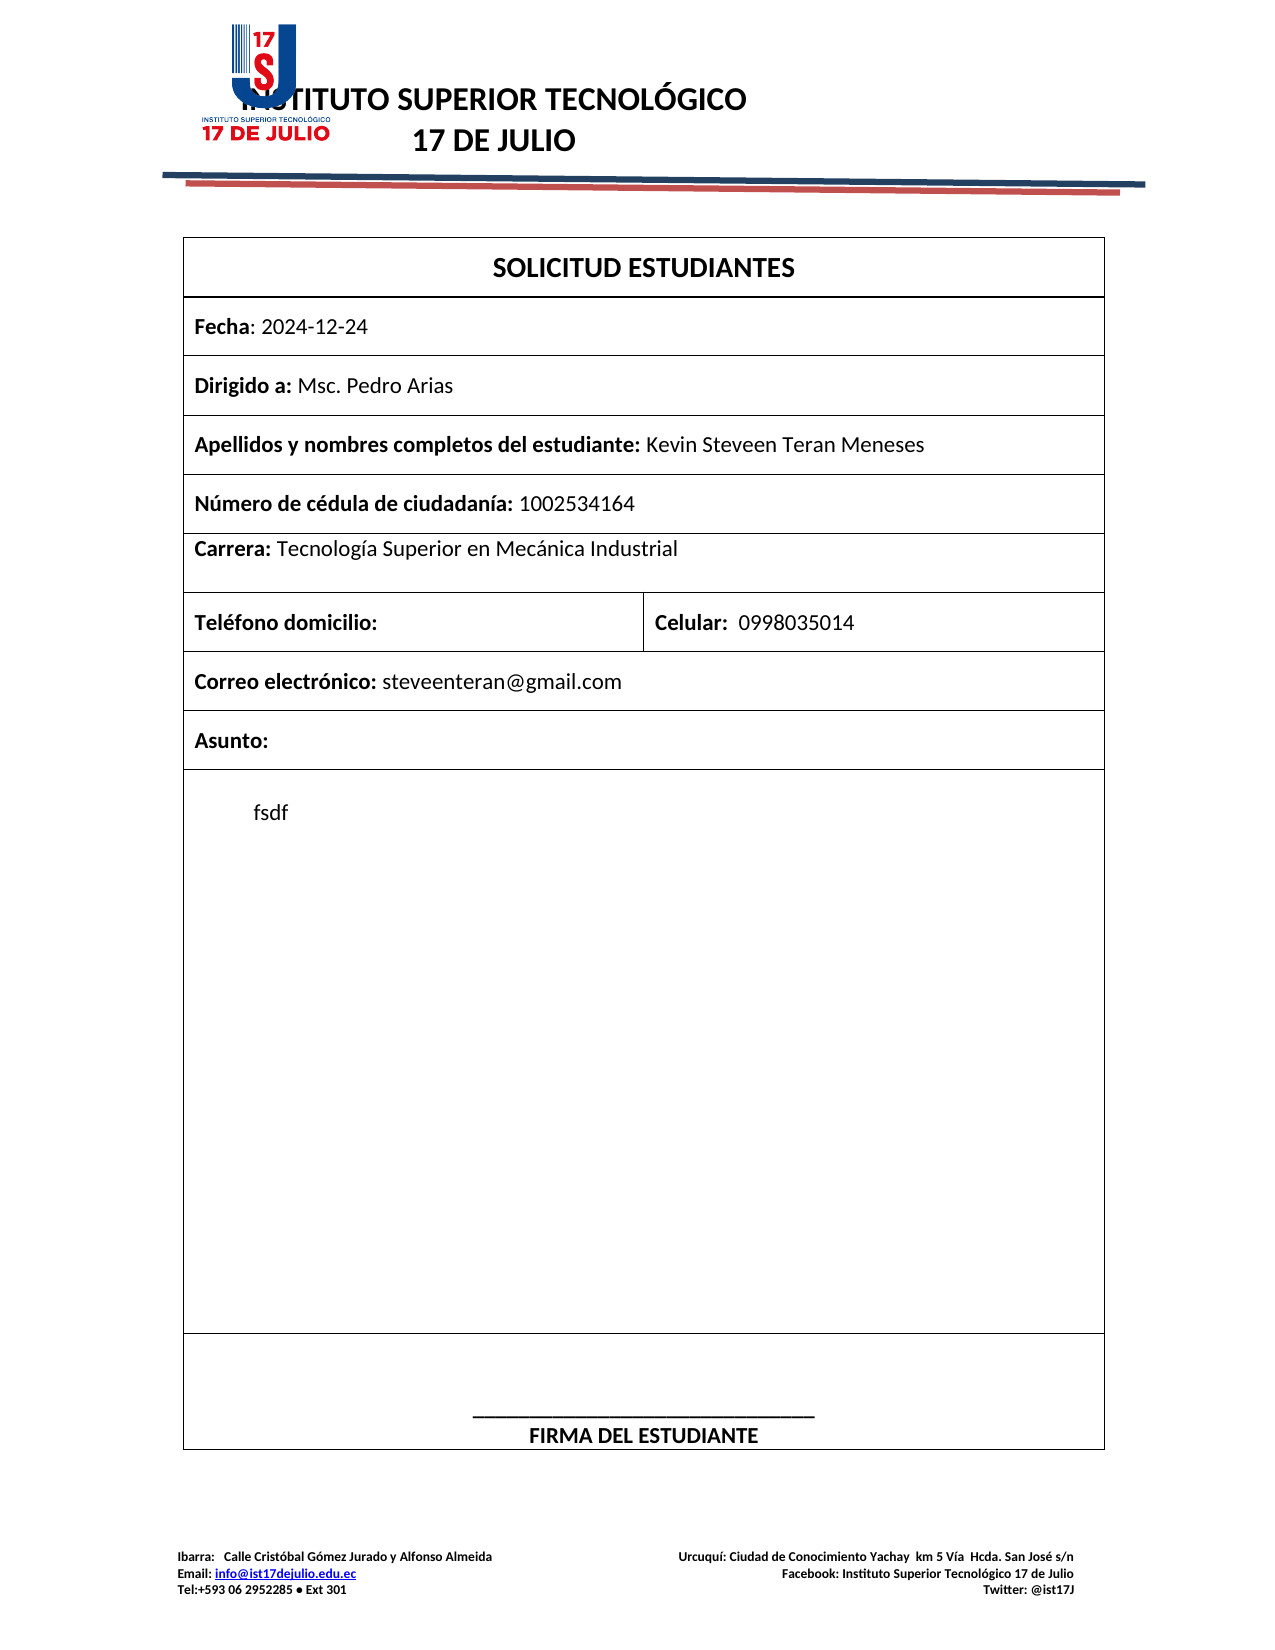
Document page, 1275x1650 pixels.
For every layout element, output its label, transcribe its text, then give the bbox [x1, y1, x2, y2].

table_cell Asunto: [184, 711, 1104, 769]
table_cell Celular: 0998035014 [644, 593, 1104, 651]
table_cell Teléfono domicilio: [184, 593, 643, 651]
table_cell Apellidos y nombres completos del estudiante: Kevin Steveen Teran Meneses [184, 416, 1104, 473]
table_cell Dirigido a: Msc. Pedro Arias [184, 356, 1104, 414]
table_cell ______________________________ FIRMA DEL ESTUDIANTE [184, 1334, 1104, 1449]
table_header SOLICITUD ESTUDIANTES [184, 238, 1104, 296]
table_cell Número de cédula de ciudadanía: 1002534164 [184, 475, 1104, 533]
table_cell Correo electrónico: steveenteran@gmail.com [184, 652, 1104, 710]
picture [198, 22, 337, 143]
table_cell fsdf [184, 770, 1104, 1333]
table_cell Carrera: Tecnología Superior en Mecánica Industrial [184, 534, 1104, 592]
table_cell Fecha: 2024-12-24 [184, 298, 1104, 355]
